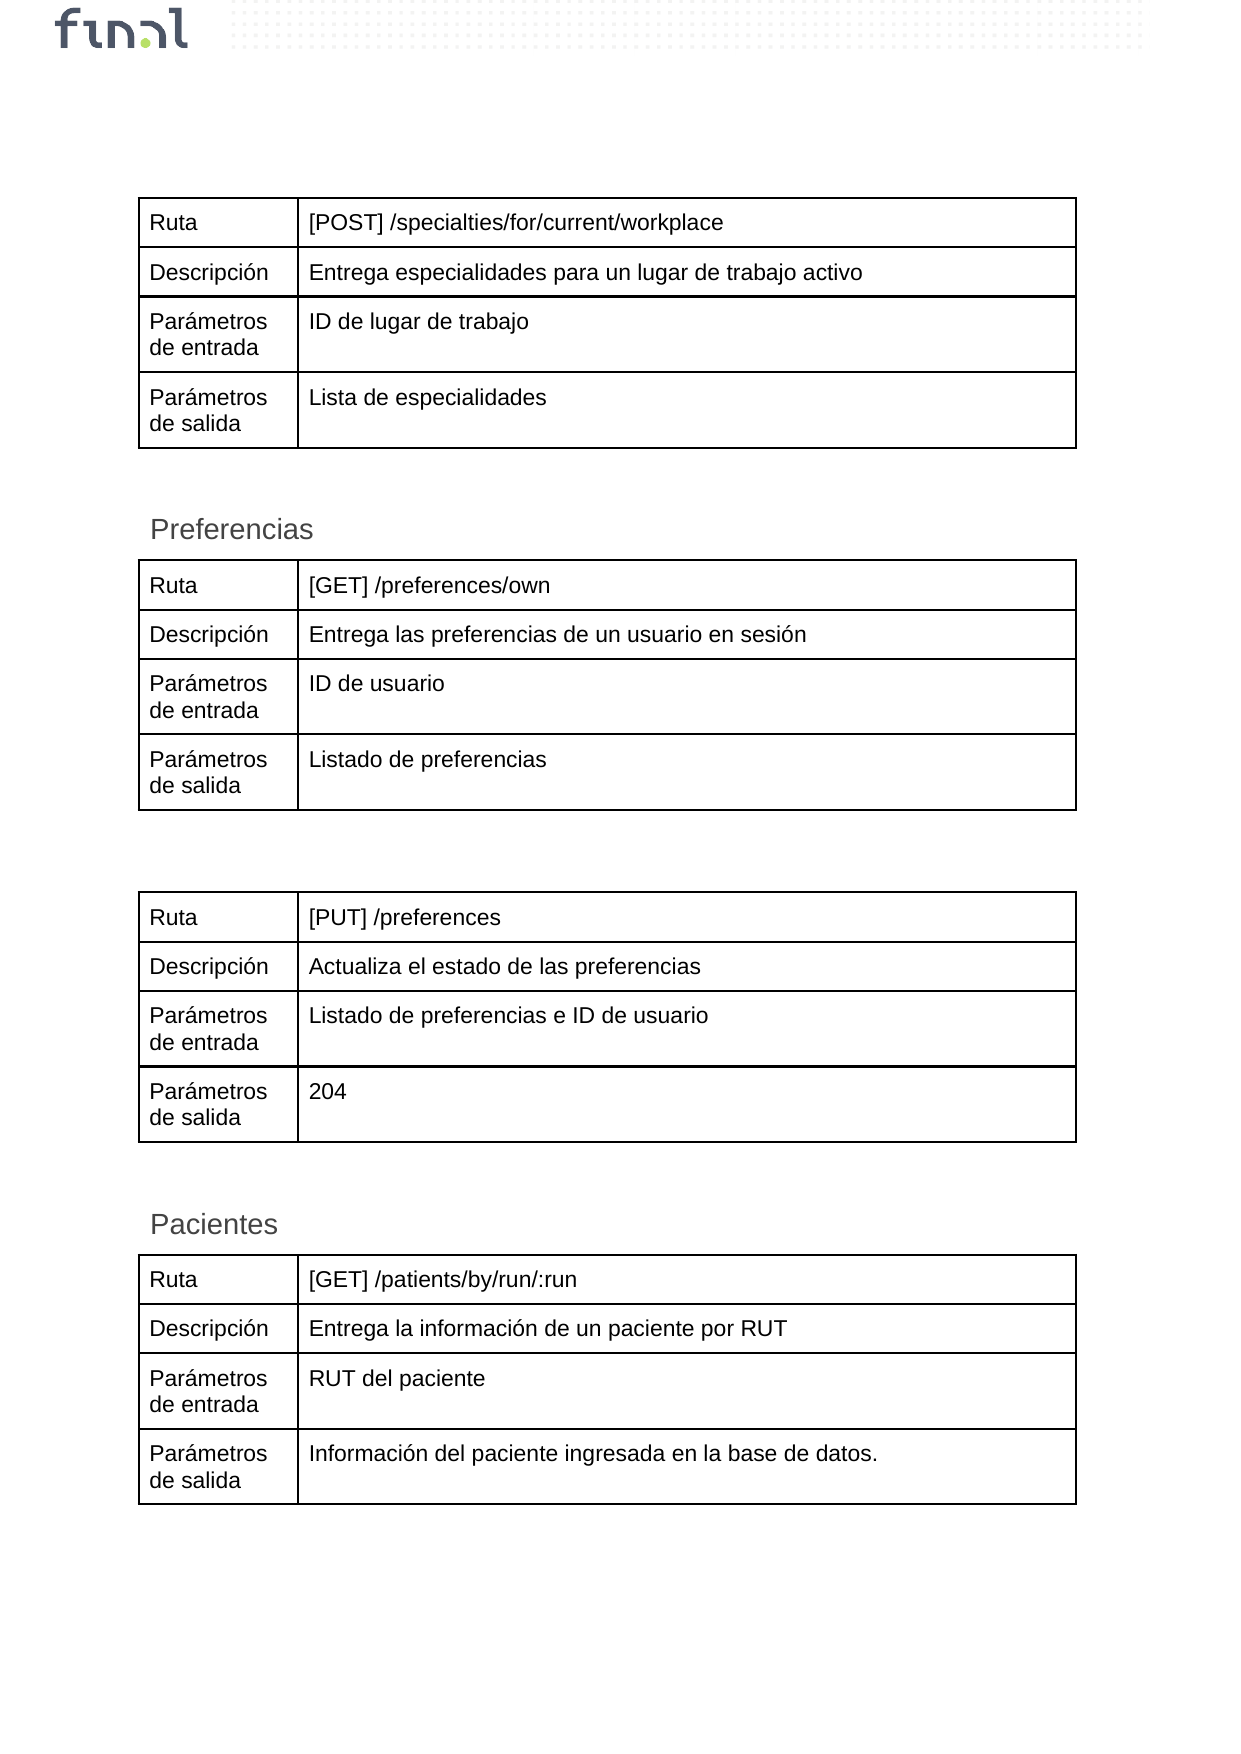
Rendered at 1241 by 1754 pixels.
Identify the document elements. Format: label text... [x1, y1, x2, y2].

table_cell ID de usuario [299, 660, 1075, 733]
table_cell Descripción [140, 611, 297, 658]
subtitle Preferencias [150, 512, 1090, 546]
table_cell RUT del paciente [299, 1354, 1075, 1428]
table_cell Parámetros de entrada [140, 660, 297, 733]
table_cell Listado de preferencias e ID de usuario [299, 992, 1075, 1065]
table_cell Parámetros de salida [140, 1068, 297, 1141]
table_header [PUT] /preferences [299, 893, 1075, 941]
table_cell ID de lugar de trabajo [299, 298, 1075, 371]
table_cell Información del paciente ingresada en la base de datos. [299, 1430, 1075, 1503]
table_cell Parámetros de salida [140, 373, 297, 447]
table_cell Lista de especialidades [299, 373, 1075, 447]
table_header Ruta [140, 1256, 297, 1303]
subtitle Pacientes [150, 1207, 1090, 1240]
table_cell 204 [299, 1068, 1075, 1141]
picture [51, 0, 1150, 56]
table_header Ruta [140, 199, 297, 246]
table_cell Parámetros de salida [140, 735, 297, 809]
table_cell Listado de preferencias [299, 735, 1075, 809]
table_cell Descripción [140, 1305, 297, 1352]
table_header [POST] /specialties/for/current/workplace [299, 199, 1075, 246]
table_cell Entrega las preferencias de un usuario en sesión [299, 611, 1075, 658]
table_cell Entrega la información de un paciente por RUT [299, 1305, 1075, 1352]
table_cell Entrega especialidades para un lugar de trabajo activo [299, 248, 1075, 295]
table_cell Parámetros de entrada [140, 298, 297, 371]
table_cell Parámetros de entrada [140, 1354, 297, 1428]
table_header [GET] /patients/by/run/:run [299, 1256, 1075, 1303]
table_cell Descripción [140, 248, 297, 295]
table_cell Descripción [140, 943, 297, 990]
table_cell Actualiza el estado de las preferencias [299, 943, 1075, 990]
table_cell Parámetros de salida [140, 1430, 297, 1503]
table_header Ruta [140, 893, 297, 941]
table_header Ruta [140, 561, 297, 608]
table_header [GET] /preferences/own [299, 561, 1075, 608]
table_cell Parámetros de entrada [140, 992, 297, 1065]
